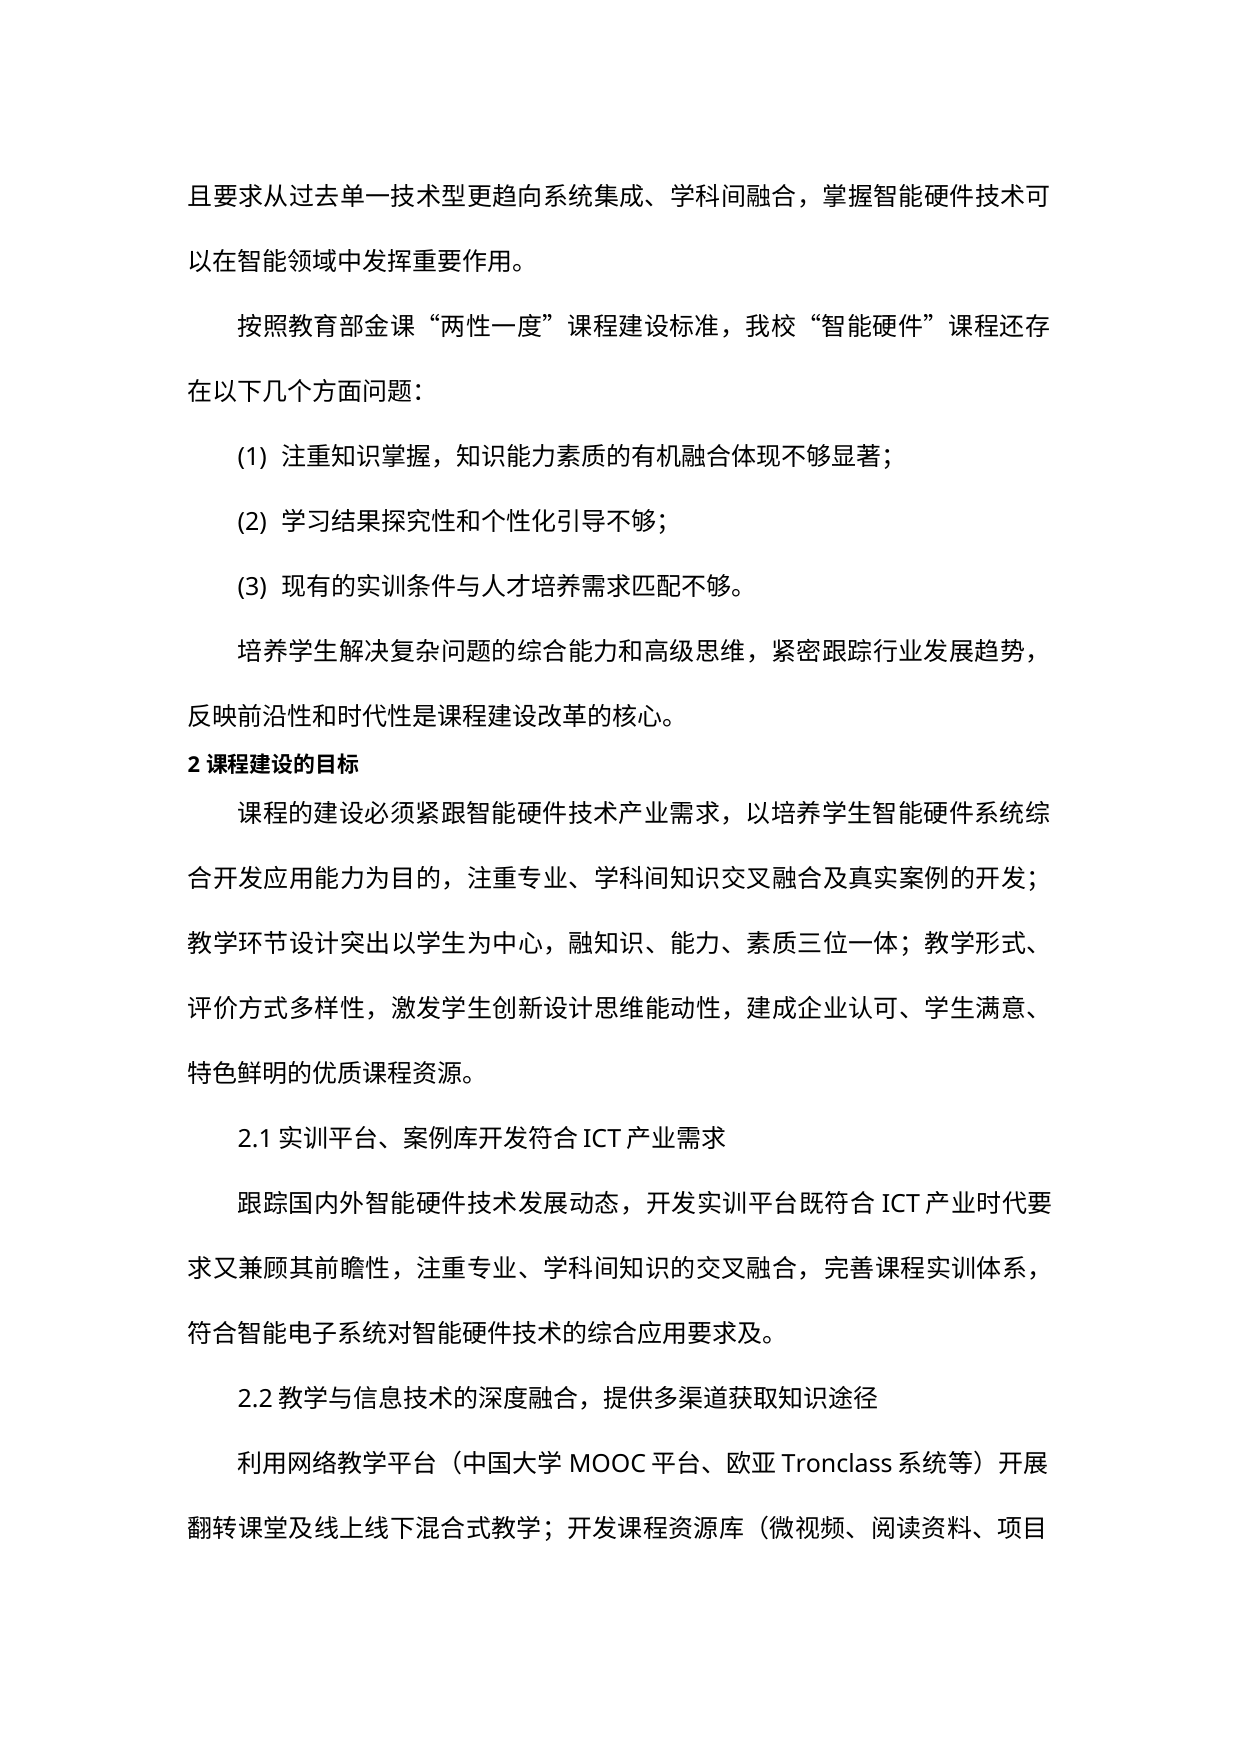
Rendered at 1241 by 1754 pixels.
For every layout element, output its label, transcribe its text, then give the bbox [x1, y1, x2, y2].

text 2 课程建设的目标 [187, 747, 1053, 779]
text 2.2教学与信息技术的深度融合，提供多渠道获取知识途径 [187, 1364, 1048, 1429]
text 课程的建设必须紧跟智能硬件技术产业需求，以培养学生智能硬件系统综合开发应用能力为目的，注重专业、学科间知识交叉融合及真实案例的开发；教学环节设计突出以学生为中心，融知识、能力、素质三位一体；教学形式、评价方式多样性，激发学生创新设计思维能动性，建成企业认可、学生满意、特色鲜明的优质课程资源。 [187, 779, 1053, 1104]
text 按照教育部金课“两性一度”课程建设标准，我校“智能硬件”课程还存在以下几个方面问题： [187, 292, 1053, 422]
list 现有的实训条件与人才培养需求匹配不够。 [237, 552, 1053, 617]
text 跟踪国内外智能硬件技术发展动态，开发实训平台既符合ICT产业时代要求又兼顾其前瞻性，注重专业、学科间知识的交叉融合，完善课程实训体系，符合智能电子系统对智能硬件技术的综合应用要求及。 [187, 1169, 1053, 1364]
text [187, 162, 1053, 292]
list 学习结果探究性和个性化引导不够； [237, 487, 1053, 552]
text 2.1实训平台、案例库开发符合ICT产业需求 [187, 1104, 1048, 1169]
list 注重知识掌握，知识能力素质的有机融合体现不够显著； [237, 422, 1053, 487]
text 培养学生解决复杂问题的综合能力和高级思维，紧密跟踪行业发展趋势，反映前沿性和时代性是课程建设改革的核心。 [187, 617, 1053, 747]
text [187, 1429, 1048, 1559]
